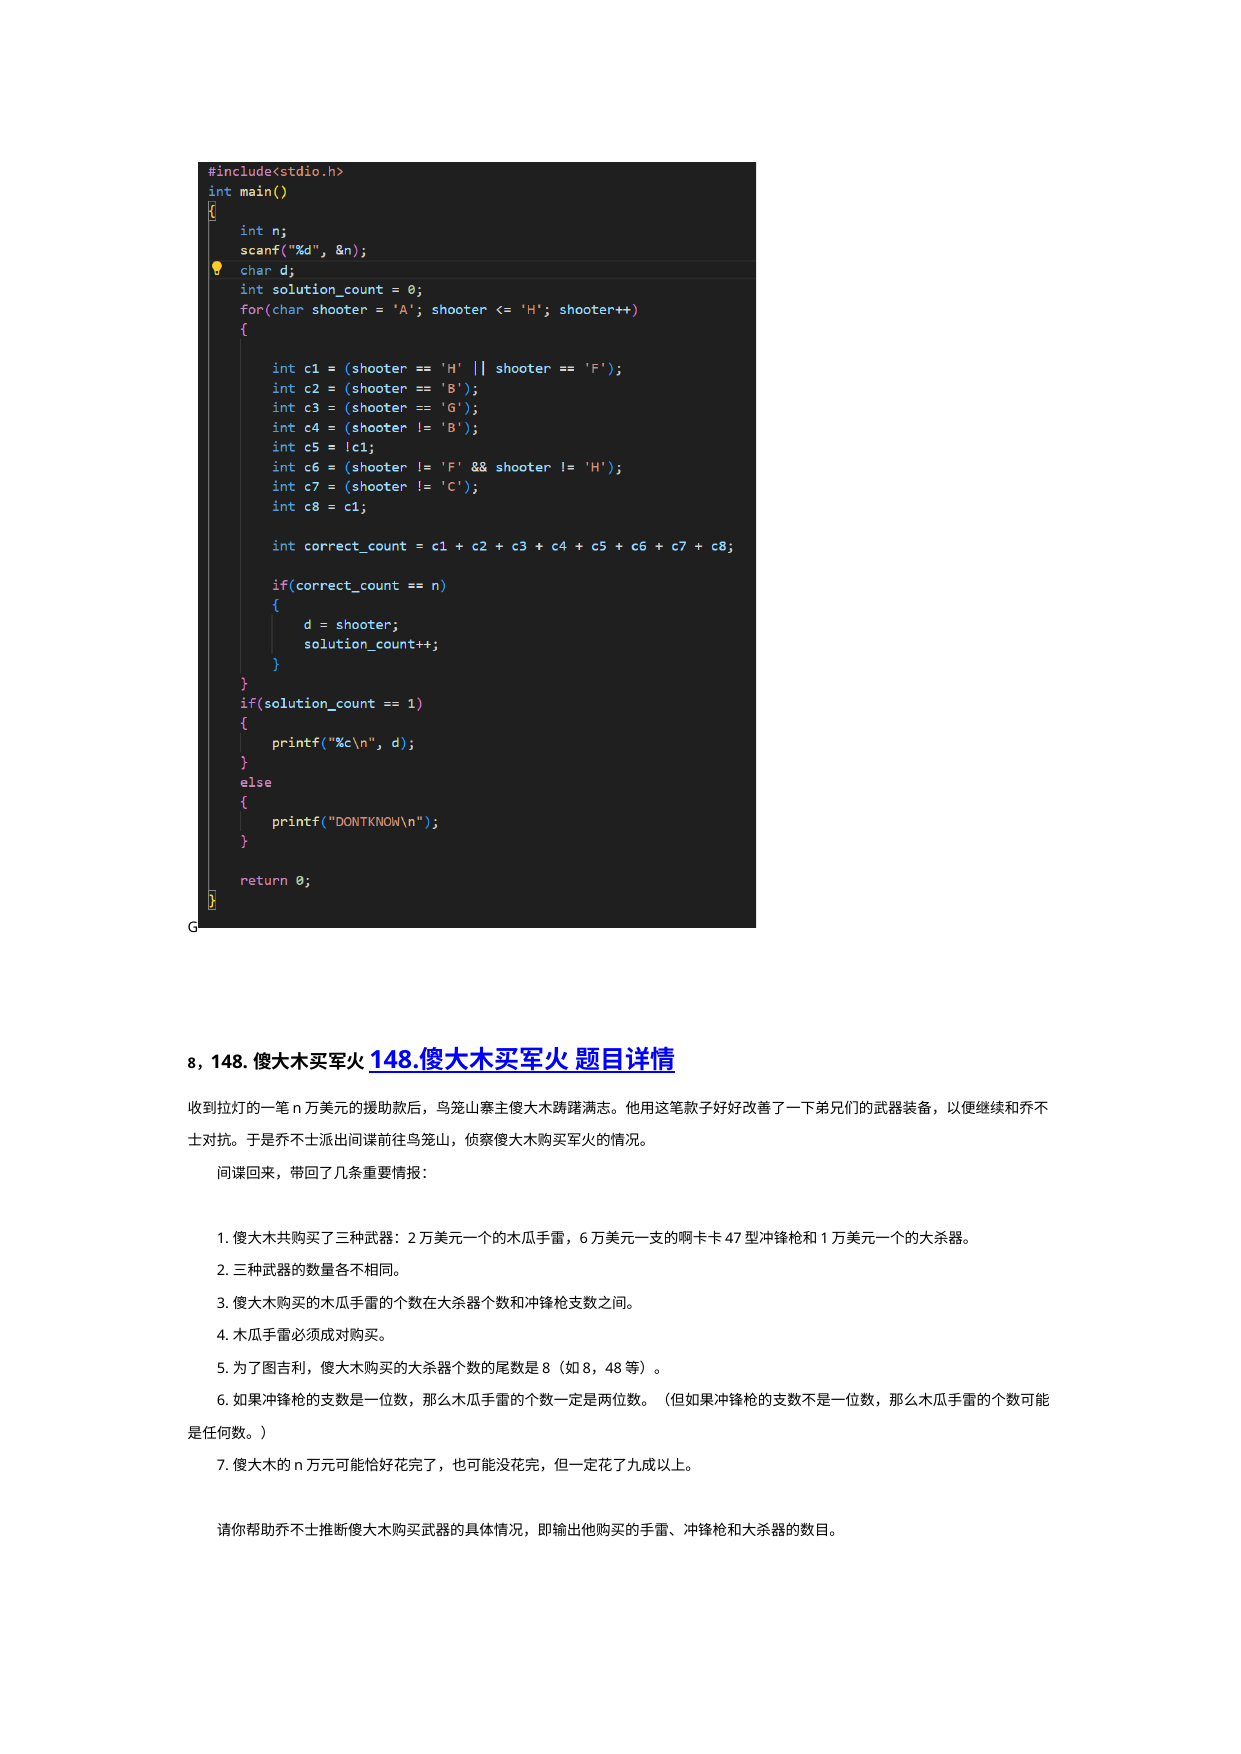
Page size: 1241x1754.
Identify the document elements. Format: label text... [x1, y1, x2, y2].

subtitle 8，148. 傻大木买军火148.傻大木买军火 题目详情 [187, 1026, 1053, 1091]
text 收到拉灯的一笔n万美元的援助款后，鸟笼山寨主傻大木踌躇满志。他用这笔款子好好改善了一下弟兄们的武器装备，以便继续和乔不士对抗。于是乔不士派出间谍前往鸟笼山，侦察傻大木购买军火的情况。 间谍回来，带回了几条重要情报： 1. 傻大木共购买了三种武器：2万美元一个的木瓜手雷，6万美元一支的啊卡卡47型冲锋枪和1万美元一个的大杀器。 2. 三种武器的数量各不相同。 3. 傻大木购买的木瓜手雷的个数在大杀器个数和冲锋枪支数之间。 4. 木瓜手雷必须成对购买。 5. 为了图吉利，傻大木购买的大杀器个数的尾数是8（如8，48等）。 6. 如果冲锋枪的支数是一位数，那么木瓜手雷的个数一定是两位数。（但如果冲锋枪的支数不是一位数，那么木瓜手雷的个数可能是任何数。） 7. 傻大木的n万元可能恰好花完了，也可能没花完，但一定花了九成以上。 请你帮助乔不士推断傻大木购买武器的具体情况，即输出他购买的手雷、冲锋枪和大杀器的数目。 [187, 1091, 1053, 1578]
picture [198, 162, 757, 928]
